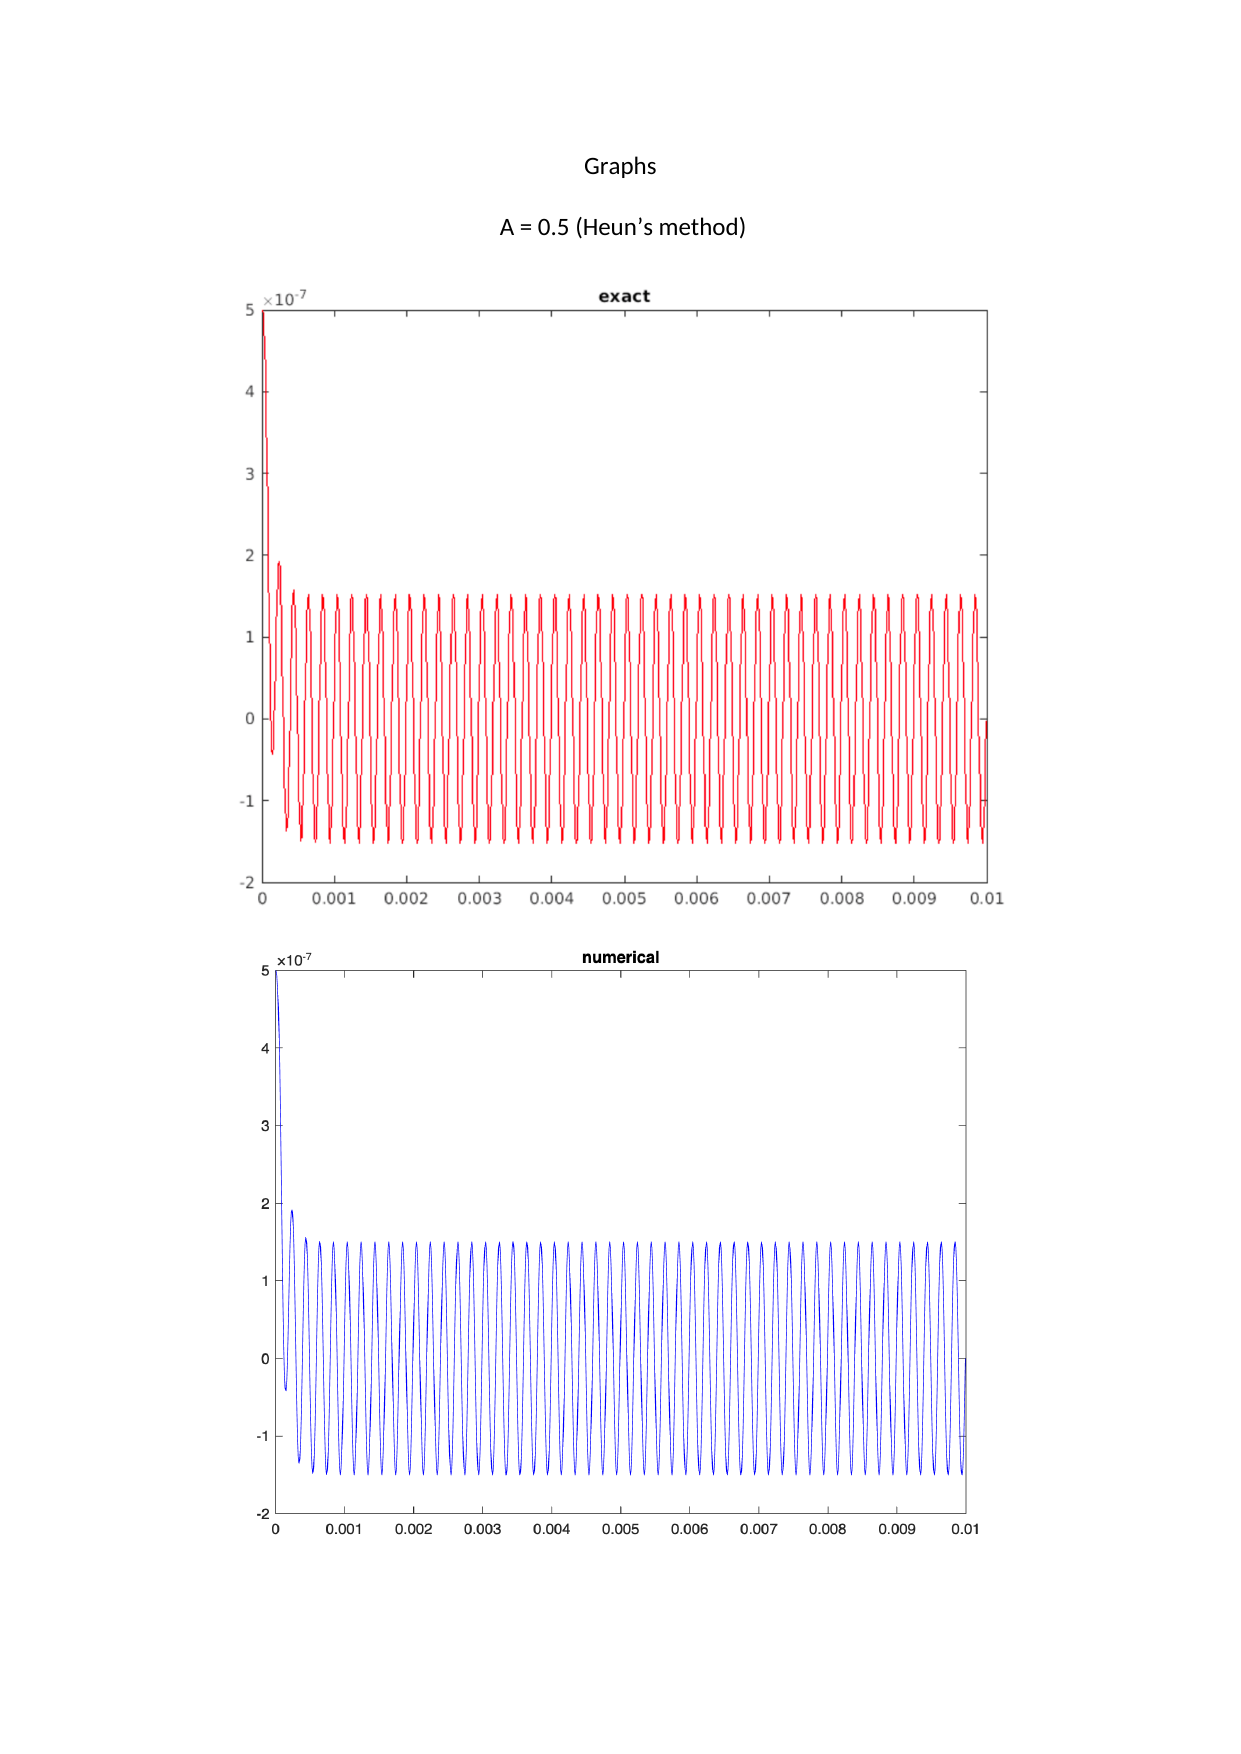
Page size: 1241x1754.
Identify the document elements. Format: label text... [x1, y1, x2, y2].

picture [196, 272, 1044, 1594]
text Graphs [150, 150, 1090, 181]
text A = 0.5 (Heun’s method) [150, 211, 1090, 242]
